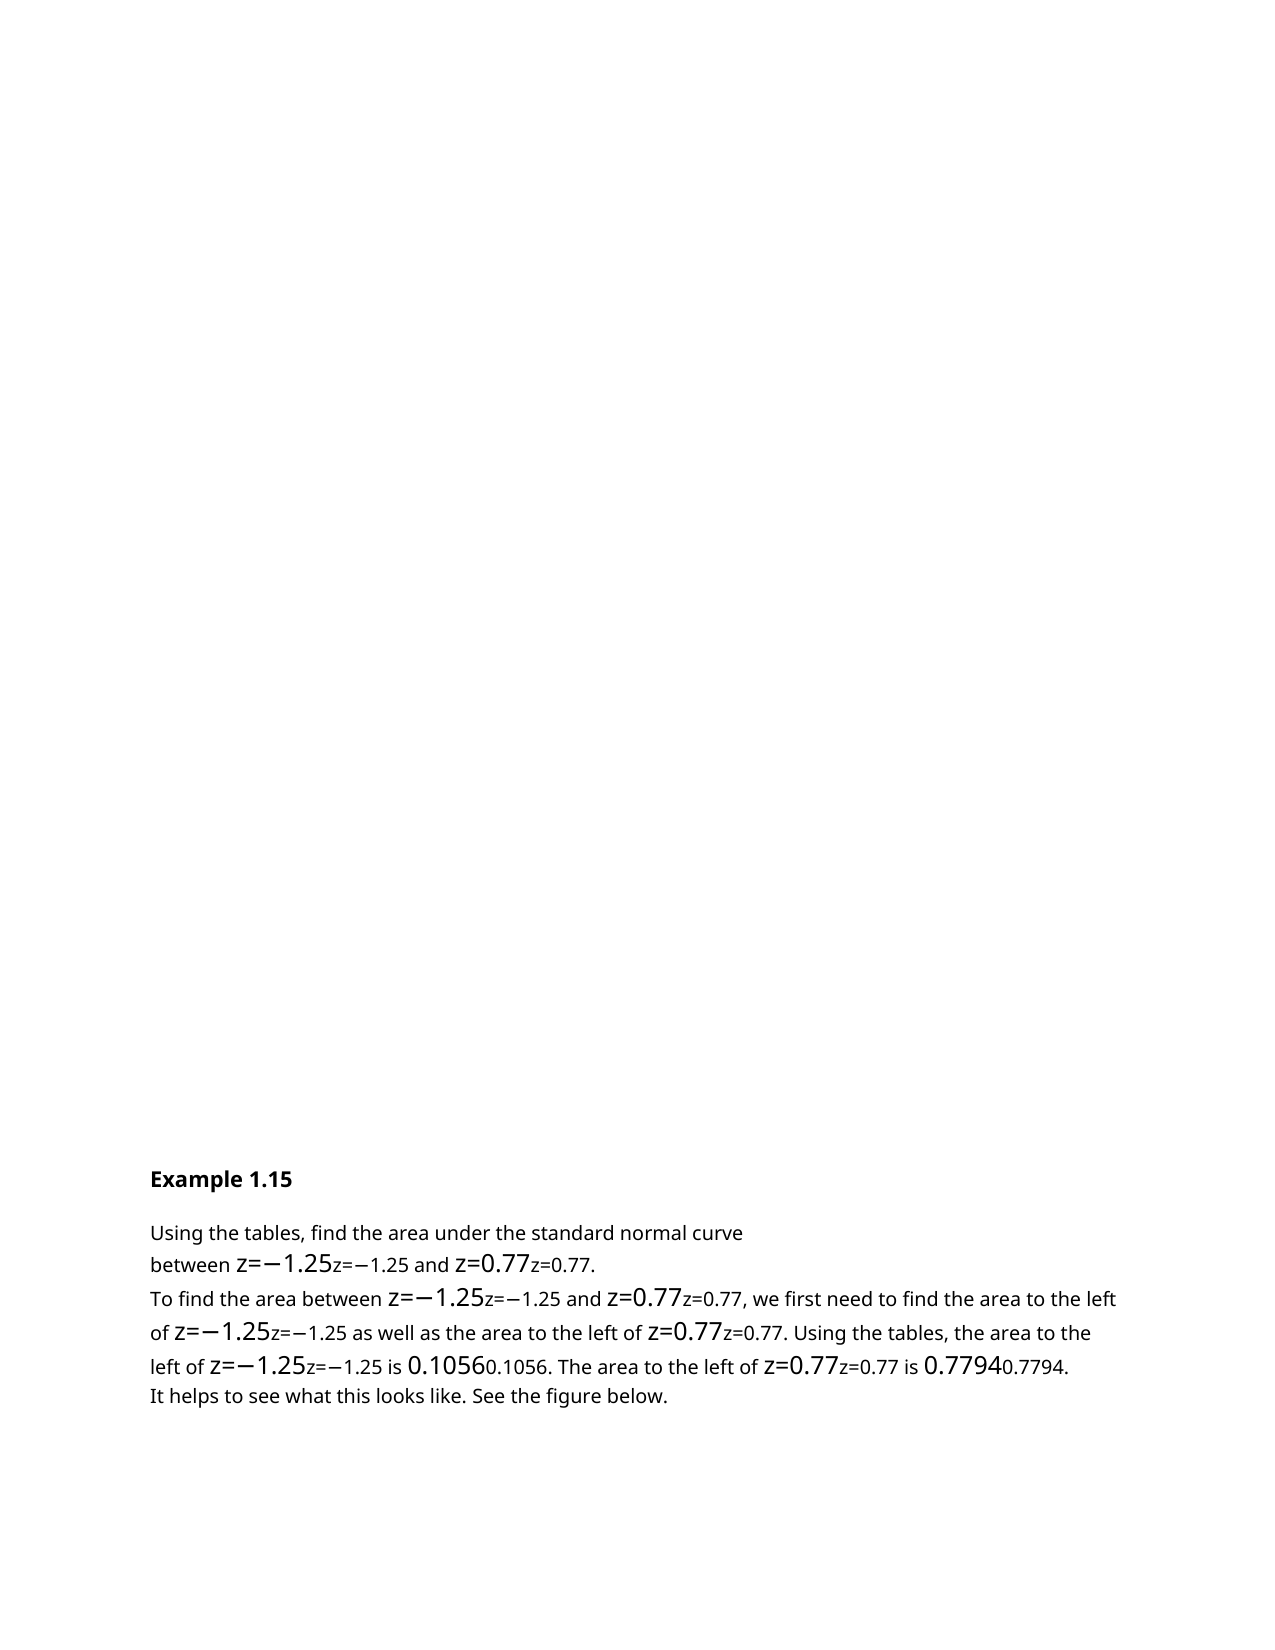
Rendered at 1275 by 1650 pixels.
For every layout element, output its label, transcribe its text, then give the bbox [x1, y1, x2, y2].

text Using the tables, find the area under the standard normal curve between z=−1.25z=−1.25 and z=0.77z=0.77. To find the area between z=−1.25z=−1.25 and z=0.77z=0.77, we first need to find the area to the left of z=−1.25z=−1.25 as well as the area to the left of z=0.77z=0.77. Using the tables, the area to the left of z=−1.25z=−1.25 is 0.10560.1056. The area to the left of z=0.77z=0.77 is 0.77940.7794. [150, 1219, 1125, 1382]
text It helps to see what this looks like. See the figure below. [150, 1382, 1125, 1409]
text Example 1.15 [150, 1164, 1125, 1194]
